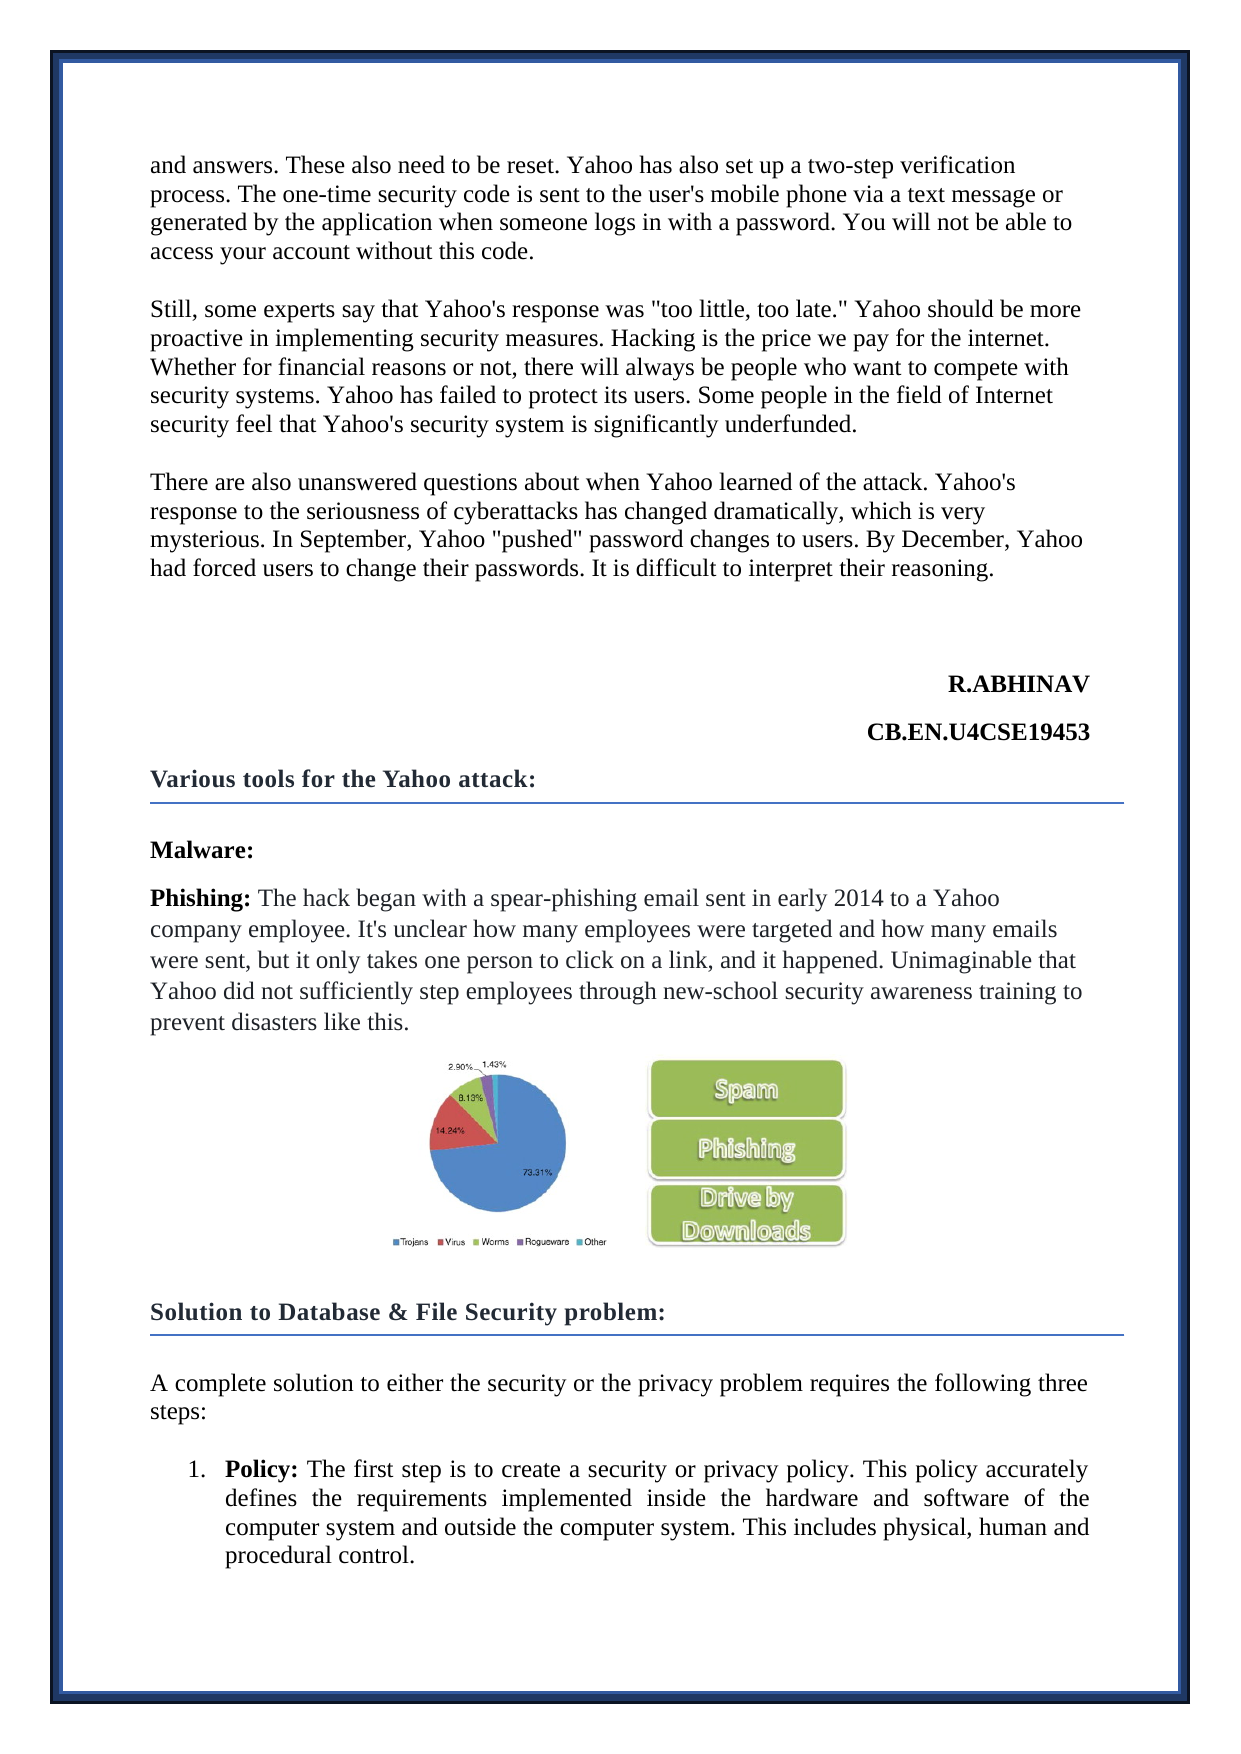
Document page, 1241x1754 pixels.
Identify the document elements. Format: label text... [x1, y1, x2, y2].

text Still, some experts say that Yahoo's response was "too little, too late." Yahoo should be more proactive in implementing security measures. Hacking is the price we pay for the internet. Whether for financial reasons or not, there will always be people who want to compete with security systems. Yahoo has failed to protect its users. Some people in the field of Internet security feel that Yahoo's security system is significantly underfunded. [150, 294, 1090, 438]
picture [392, 1054, 848, 1250]
text Malware: [150, 835, 1090, 864]
text There are also unanswered questions about when Yahoo learned of the attack. Yahoo's response to the seriousness of cyberattacks has changed dramatically, which is very mysterious. In September, Yahoo "pushed" password changes to users. By December, Yahoo had forced users to change their passwords. It is difficult to interpret their reasoning. [150, 467, 1090, 582]
list Policy: The first step is to create a security or privacy policy. This policy accurately defines the requirements implemented inside the hardware and software of the computer system and outside the computer system. This includes physical, human and procedural control. [187, 1454, 1090, 1569]
text R.ABHINAV [150, 669, 1090, 698]
text Phishing: The hack began with a spear-phishing email sent in early 2014 to a Yahoo company employee. It's unclear how many employees were targeted and how many emails were sent, but it only takes one person to click on a link, and it happened. Unimaginable that Yahoo did not sufficiently step employees through new-school security awareness training to prevent disasters like this. [150, 883, 1090, 1036]
title Various tools for the Yahoo attack: [150, 764, 1124, 802]
text A complete solution to either the security or the privacy problem requires the following three steps: [150, 1368, 1090, 1425]
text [150, 150, 1090, 265]
text CB.EN.U4CSE19453 [150, 717, 1090, 746]
title Solution to Database & File Security problem: [150, 1297, 1124, 1334]
